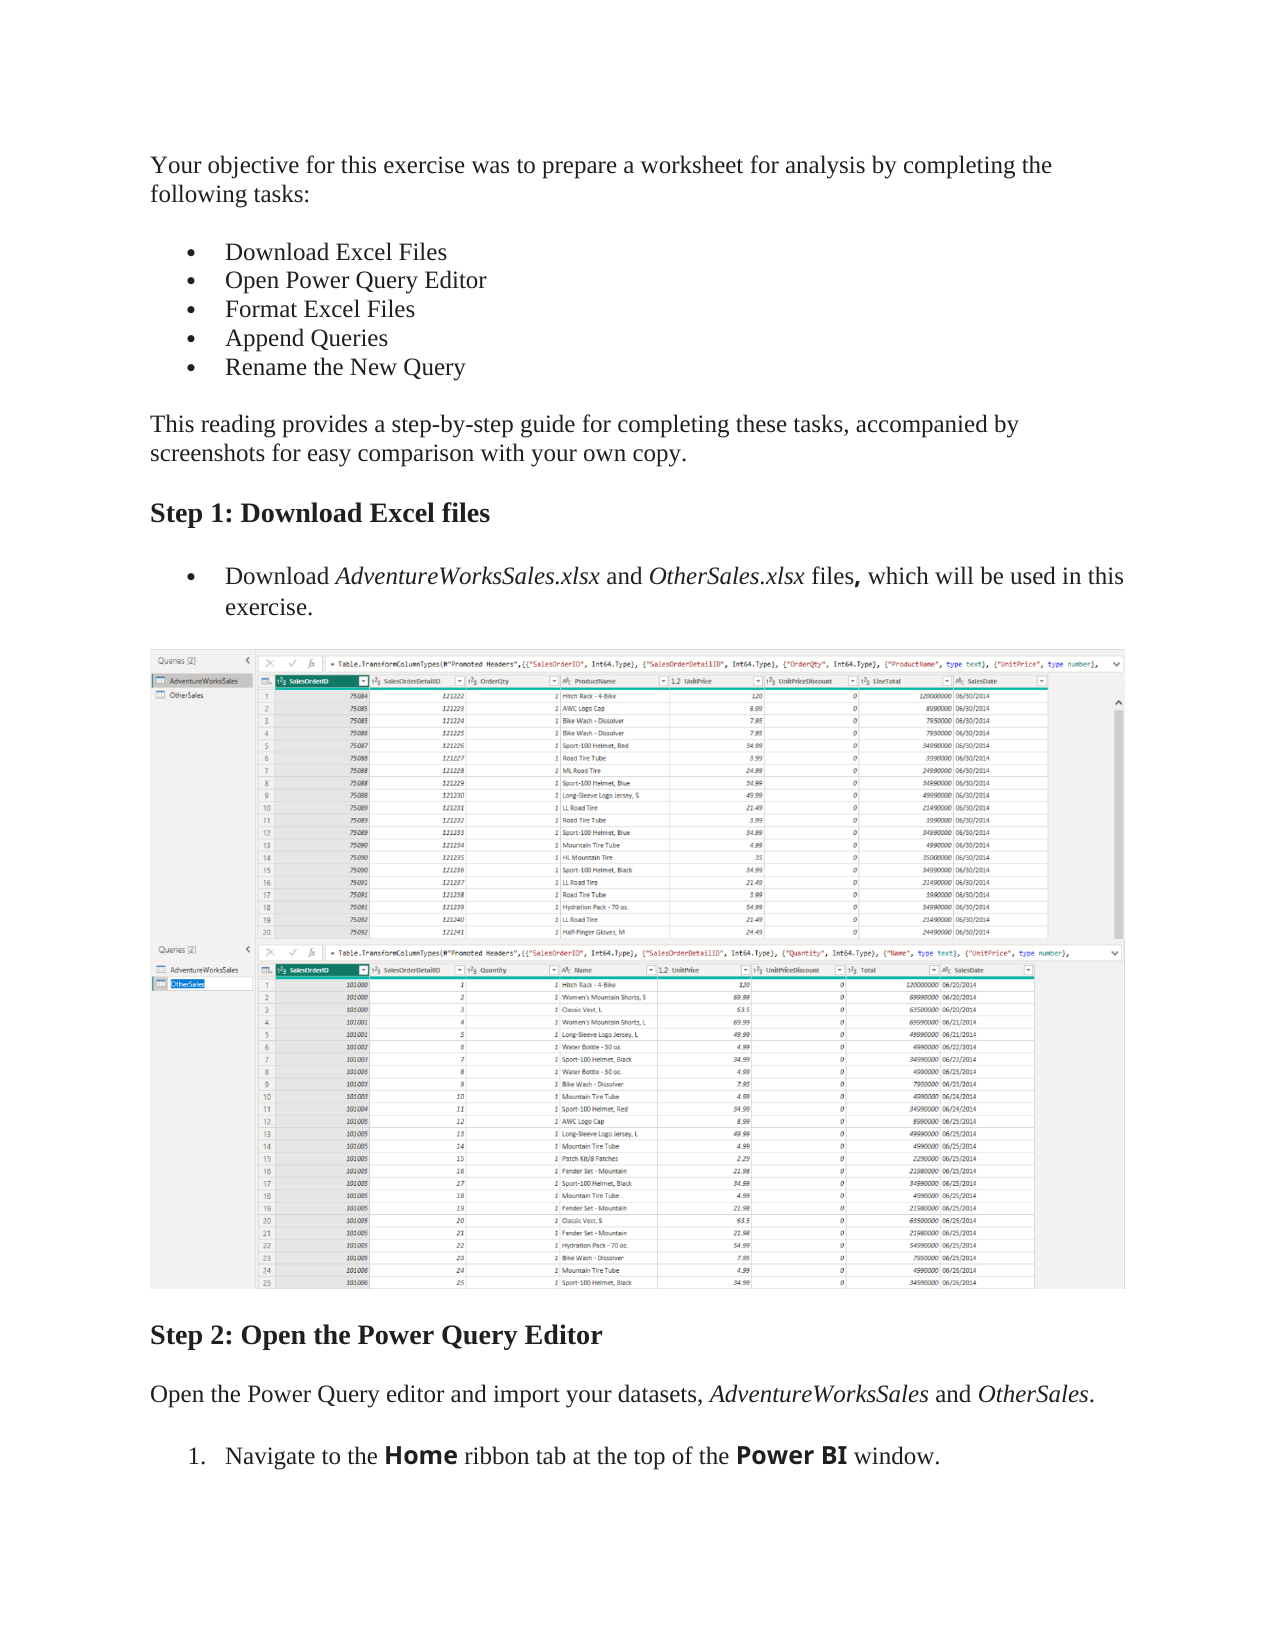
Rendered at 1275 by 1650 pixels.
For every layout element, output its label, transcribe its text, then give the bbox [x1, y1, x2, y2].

list Append Queries [187, 323, 1125, 352]
list Download AdventureWorksSales.xlsx and OtherSales.xlsx files, which will be used in this exercise. [187, 558, 1125, 621]
list Open Power Query Editor [187, 265, 1125, 294]
list Format Excel Files [187, 294, 1125, 323]
list Navigate to the Home ribbon tab at the top of the Power BI window. [187, 1437, 1125, 1471]
picture [150, 649, 1125, 1289]
text Open the Power Query editor and import your datasets, AdventureWorksSales and OtherSales. [150, 1379, 1125, 1408]
text Step 1: Download Excel files [150, 496, 1125, 529]
text This reading provides a step-by-step guide for completing these tasks, accompanied by screenshots for easy comparison with your own copy. [150, 409, 1125, 467]
list Rename the New Query [187, 352, 1125, 380]
text Step 2: Open the Power Query Editor [150, 1318, 1125, 1350]
list Download Excel Files [187, 237, 1125, 265]
text Your objective for this exercise was to prepare a worksheet for analysis by completing the following tasks: [150, 150, 1125, 207]
